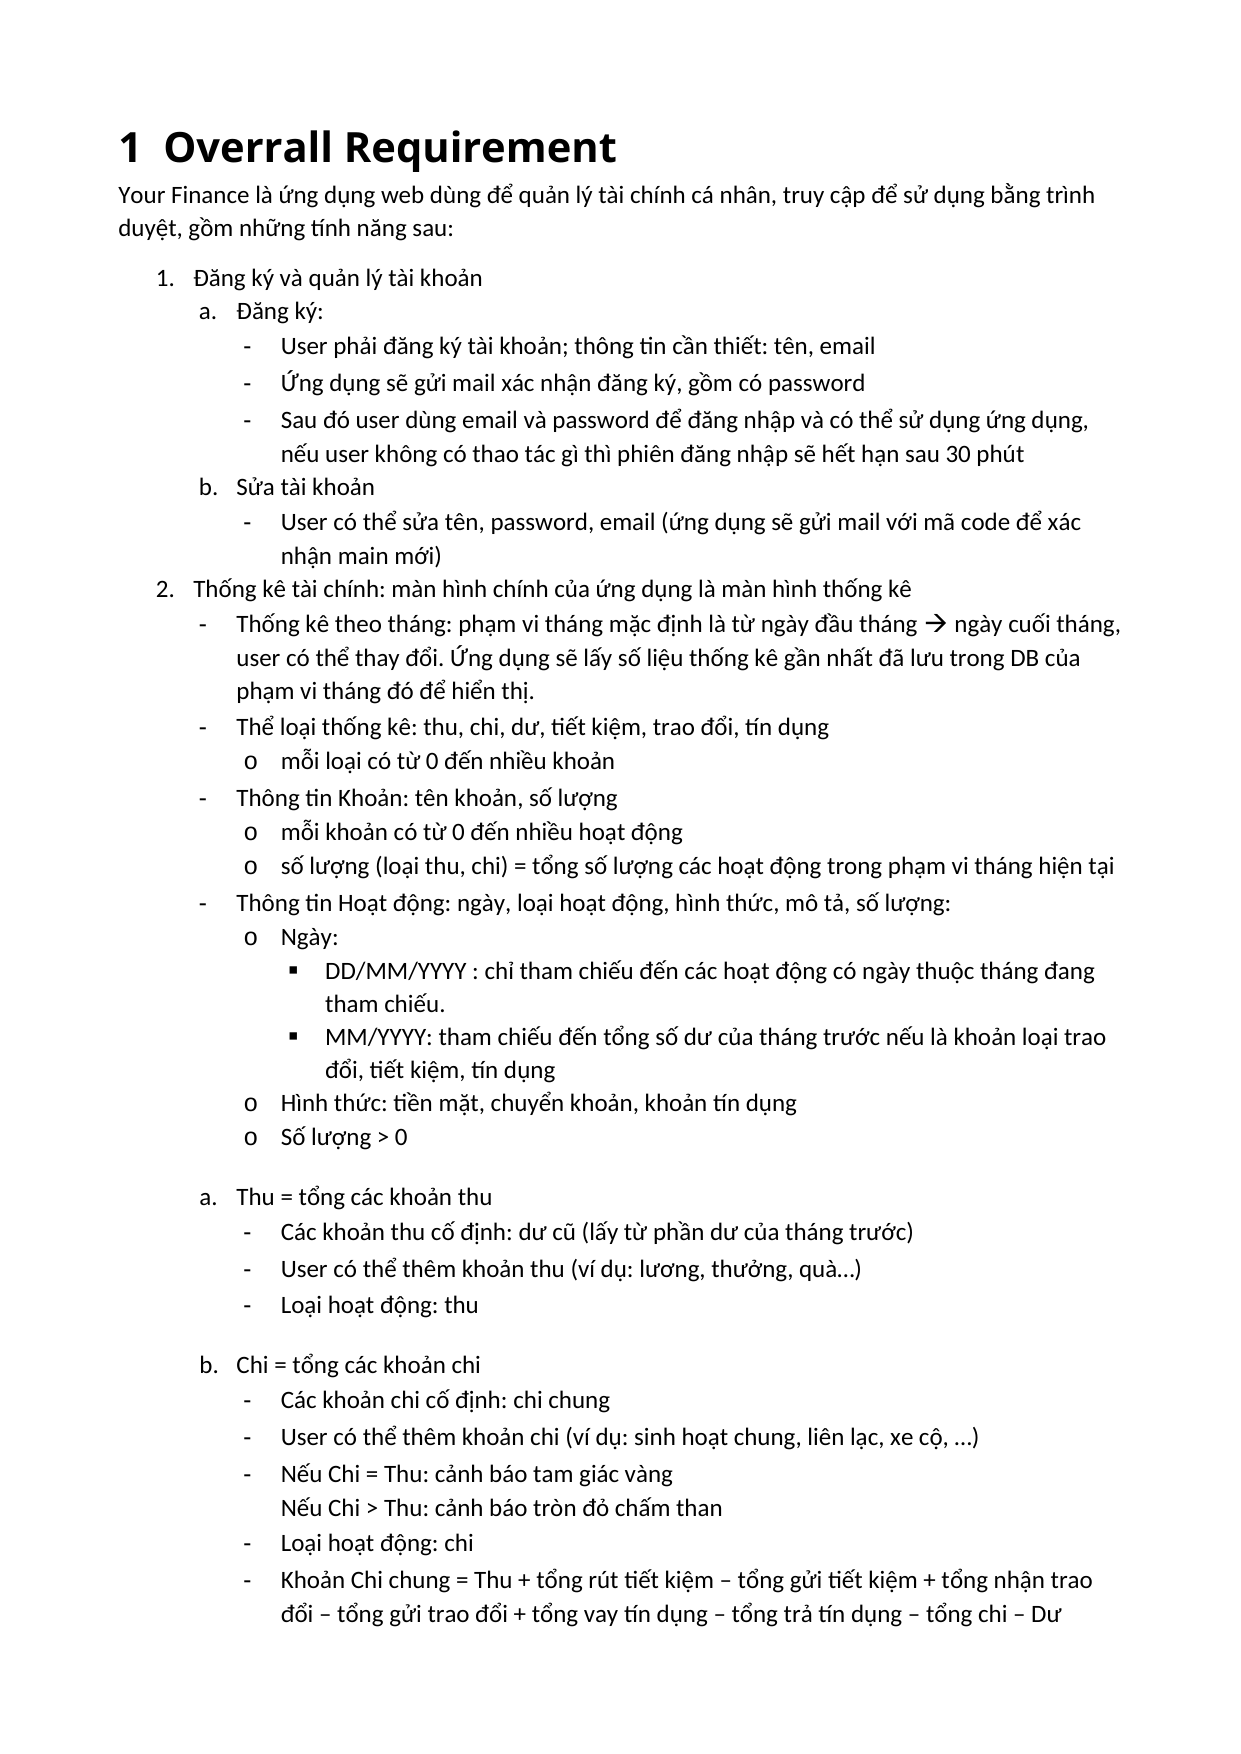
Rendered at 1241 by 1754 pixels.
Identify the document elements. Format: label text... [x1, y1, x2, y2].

list Loại hoạt động: thu [243, 1287, 1122, 1321]
list MM/YYYY: tham chiếu đến tổng số dư của tháng trước nếu là khoản loại trao đổi, tiết kiệm, tín dụng [287, 1021, 1122, 1085]
list Thể loại thống kê: thu, chi, dư, tiết kiệm, trao đổi, tín dụng [199, 708, 1122, 742]
list Loại hoạt động: chi [243, 1525, 1122, 1559]
list Thông tin Khoản: tên khoản, số lượng [199, 779, 1122, 813]
list mỗi loại có từ 0 đến nhiều khoản [243, 745, 1122, 777]
list DD/MM/YYYY : chỉ tham chiếu đến các hoạt động có ngày thuộc tháng đang tham chiếu. [287, 956, 1122, 1019]
list Thông tin Hoạt động: ngày, loại hoạt động, hình thức, mô tả, số lượng: [199, 884, 1122, 918]
list mỗi khoản có từ 0 đến nhiều hoạt động [243, 816, 1122, 848]
list Sửa tài khoản [199, 471, 1122, 501]
list User có thể thêm khoản chi (ví dụ: sinh hoạt chung, liên lạc, xe cộ, …) [243, 1419, 1122, 1453]
list Ngày: [243, 921, 1122, 953]
list Chi = tổng các khoản chi [199, 1349, 1122, 1379]
text Your Finance là ứng dụng web dùng để quản lý tài chính cá nhân, truy cập để sử dụng bằng trình duyệt, gồm những tính năng sau: [118, 179, 1122, 243]
list Các khoản thu cố định: dư cũ (lấy từ phần dư của tháng trước) [243, 1214, 1122, 1248]
list User phải đăng ký tài khoản; thông tin cần thiết: tên, email [243, 328, 1122, 362]
list Khoản Chi chung = Thu + tổng rút tiết kiệm – tổng gửi tiết kiệm + tổng nhận trao đổi – tổng gửi trao đổi + tổng vay tín dụng – tổng trả tín dụng – tổng chi – Dư [243, 1562, 1122, 1629]
list Hình thức: tiền mặt, chuyển khoản, khoản tín dụng [243, 1087, 1122, 1119]
subtitle Overrall Requirement [118, 118, 1122, 175]
list User có thể thêm khoản thu (ví dụ: lương, thưởng, quà…) [243, 1250, 1122, 1284]
list Thu = tổng các khoản thu [199, 1181, 1122, 1211]
list Thống kê tài chính: màn hình chính của ứng dụng là màn hình thống kê [156, 573, 1122, 603]
list Sau đó user dùng email và password để đăng nhập và có thể sử dụng ứng dụng, nếu user không có thao tác gì thì phiên đăng nhập sẽ hết hạn sau 30 phút [243, 401, 1122, 468]
list số lượng (loại thu, chi) = tổng số lượng các hoạt động trong phạm vi tháng hiện tại [243, 850, 1122, 882]
list User có thể sửa tên, password, email (ứng dụng sẽ gửi mail với mã code để xác nhận main mới) [243, 503, 1122, 571]
list Đăng ký và quản lý tài khoản [156, 262, 1122, 292]
list Thống kê theo tháng: phạm vi tháng mặc định là từ ngày đầu tháng ngày cuối tháng, user có thể thay đổi. Ứng dụng sẽ lấy số liệu thống kê gần nhất đã lưu trong DB của phạm vi tháng đó để hiển thị. [199, 606, 1122, 706]
list Các khoản chi cố định: chi chung [243, 1382, 1122, 1416]
list Số lượng > 0 [243, 1121, 1122, 1153]
list Đăng ký: [199, 295, 1122, 325]
list Nếu Chi = Thu: cảnh báo tam giác vàng [243, 1455, 1122, 1489]
list Nếu Chi > Thu: cảnh báo tròn đỏ chấm than [281, 1492, 1122, 1523]
list Ứng dụng sẽ gửi mail xác nhận đăng ký, gồm có password [243, 364, 1122, 398]
